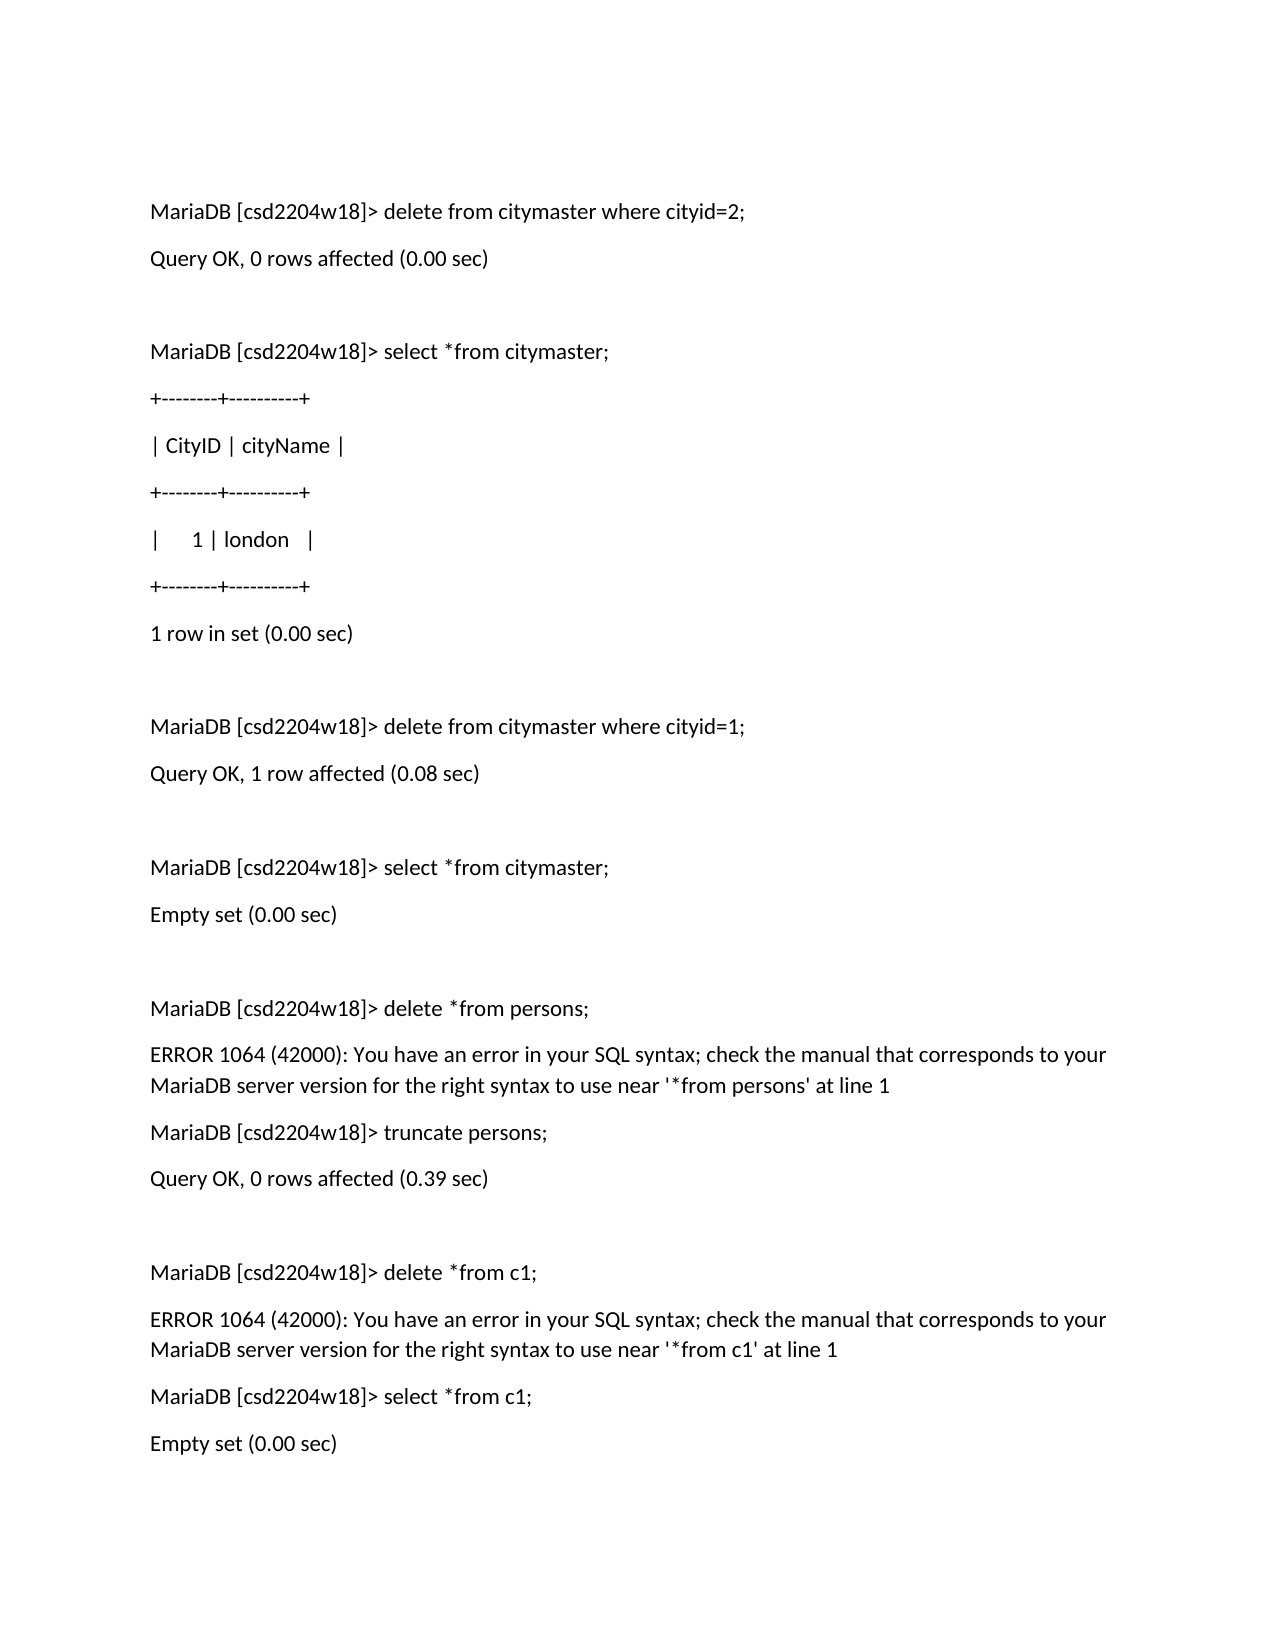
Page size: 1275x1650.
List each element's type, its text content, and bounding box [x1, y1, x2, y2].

text Query OK, 1 row affected (0.08 sec) [150, 759, 1125, 787]
text MariaDB [csd2204w18]> select *from citymaster; [150, 853, 1125, 881]
text Query OK, 0 rows affected (0.39 sec) [150, 1164, 1125, 1193]
text MariaDB [csd2204w18]> truncate persons; [150, 1118, 1125, 1146]
text ERROR 1064 (42000): You have an error in your SQL syntax; check the manual that corresponds to your MariaDB server version for the right syntax to use near '*from c1' at line 1 [150, 1305, 1125, 1363]
text MariaDB [csd2204w18]> select *from c1; [150, 1382, 1125, 1410]
text Empty set (0.00 sec) [150, 1429, 1125, 1457]
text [150, 337, 1125, 366]
text MariaDB [csd2204w18]> delete from citymaster where cityid=1; [150, 712, 1125, 741]
text Empty set (0.00 sec) [150, 900, 1125, 928]
text MariaDB [csd2204w18]> delete *from c1; [150, 1258, 1125, 1286]
text MariaDB [csd2204w18]> delete from citymaster where cityid=2; [150, 197, 1125, 225]
text Query OK, 0 rows affected (0.00 sec) [150, 244, 1125, 272]
text +--------+----------+ [150, 572, 1125, 600]
text | CityID | cityName | [150, 431, 1125, 459]
text MariaDB [csd2204w18]> delete *from persons; [150, 994, 1125, 1022]
text ERROR 1064 (42000): You have an error in your SQL syntax; check the manual that corresponds to your MariaDB server version for the right syntax to use near '*from persons' at line 1 [150, 1041, 1125, 1099]
text +--------+----------+ [150, 384, 1125, 412]
text +--------+----------+ [150, 478, 1125, 506]
text | 1 | london | [150, 525, 1125, 553]
text 1 row in set (0.00 sec) [150, 619, 1125, 647]
